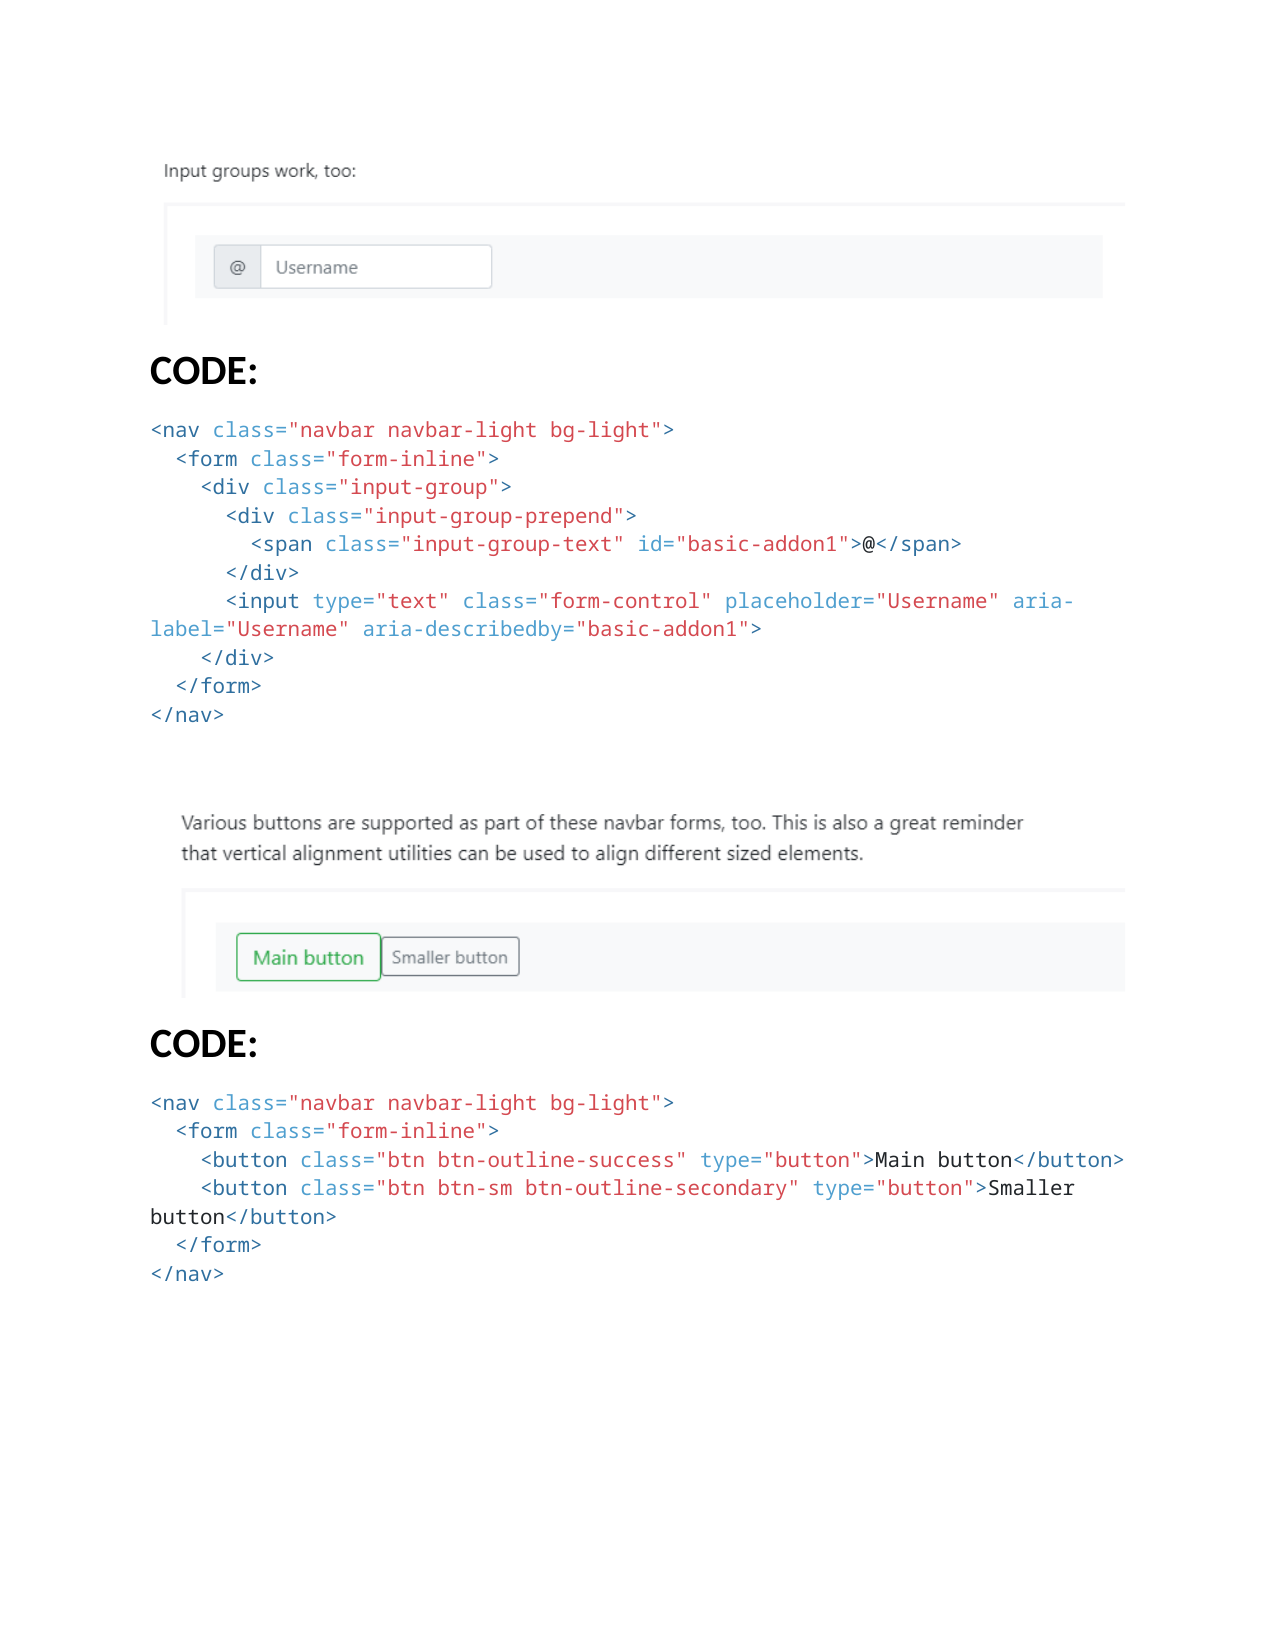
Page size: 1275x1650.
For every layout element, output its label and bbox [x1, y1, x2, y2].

picture [150, 799, 1125, 998]
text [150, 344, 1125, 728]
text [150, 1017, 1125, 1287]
picture [150, 150, 1125, 325]
